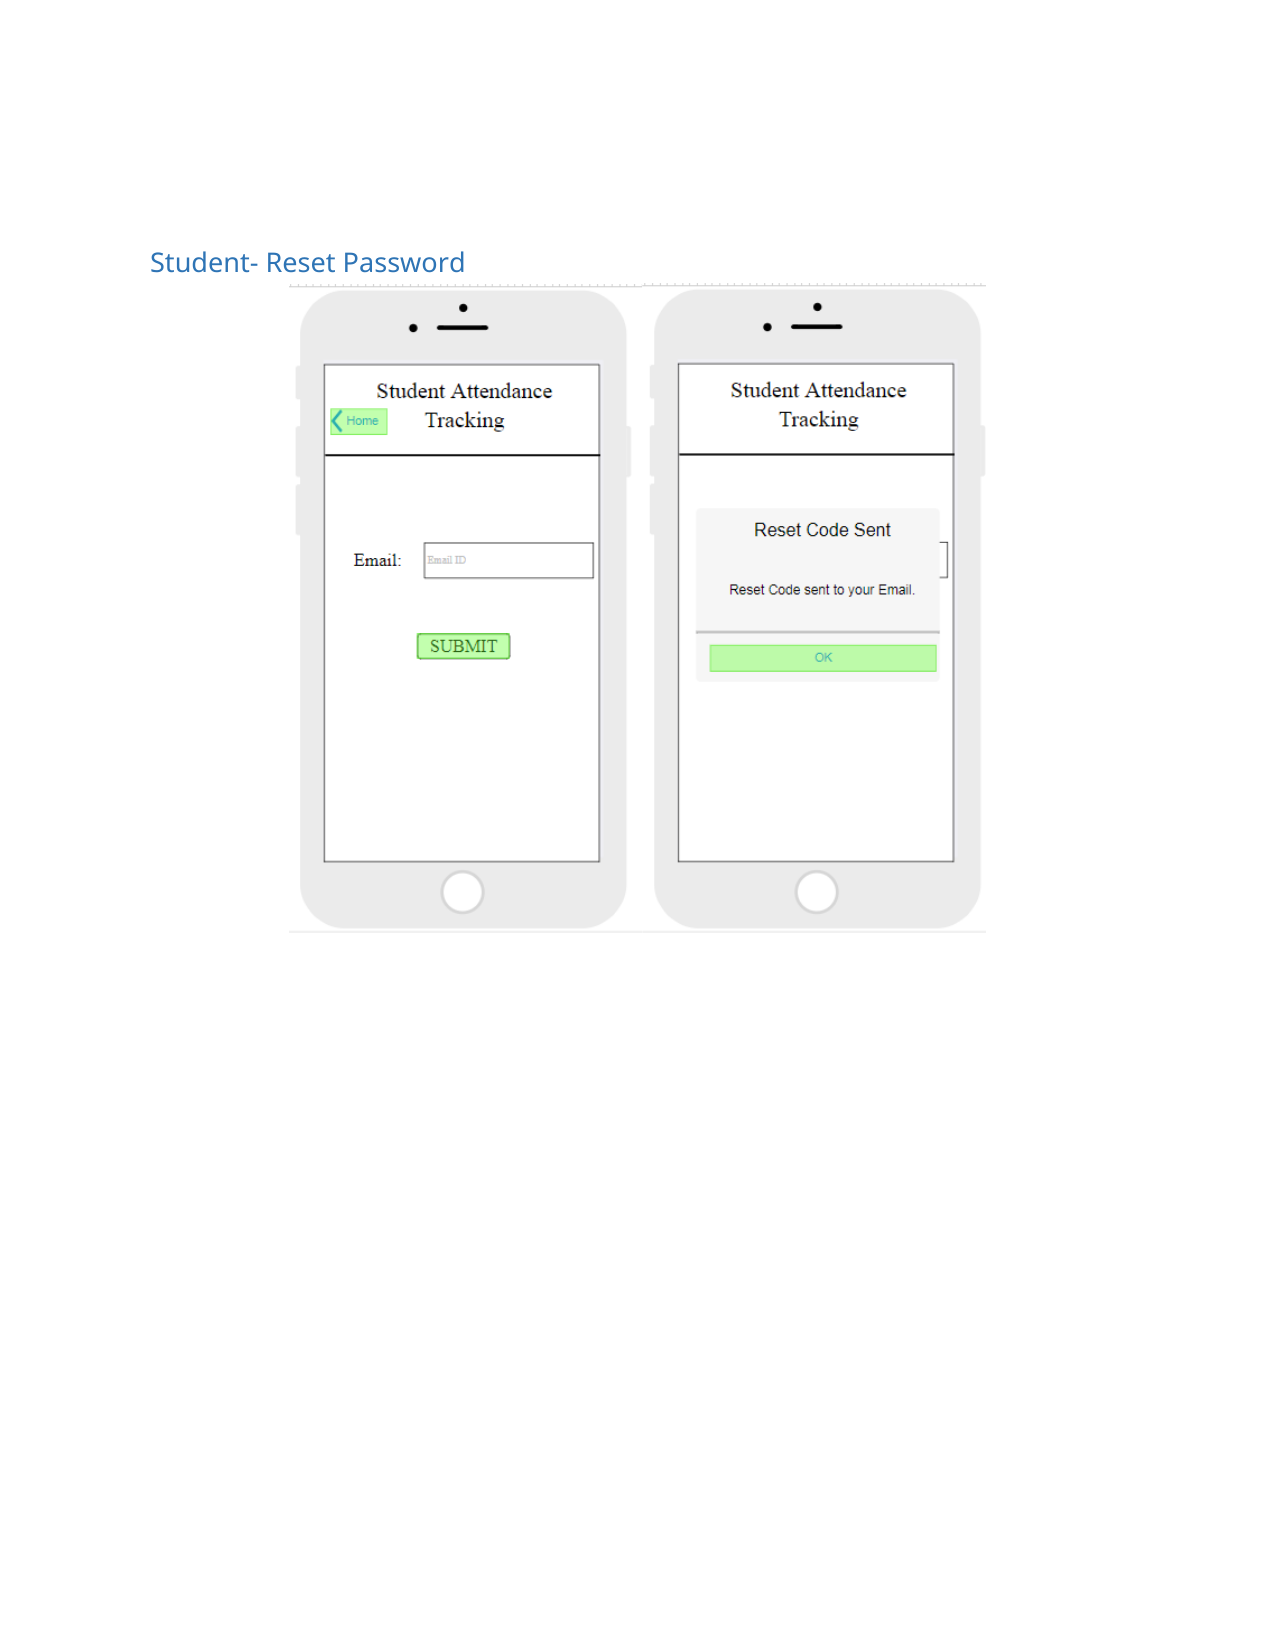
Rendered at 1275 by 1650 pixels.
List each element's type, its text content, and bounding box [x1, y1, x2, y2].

subtitle Student- Reset Password [150, 244, 1125, 281]
picture [289, 283, 986, 933]
